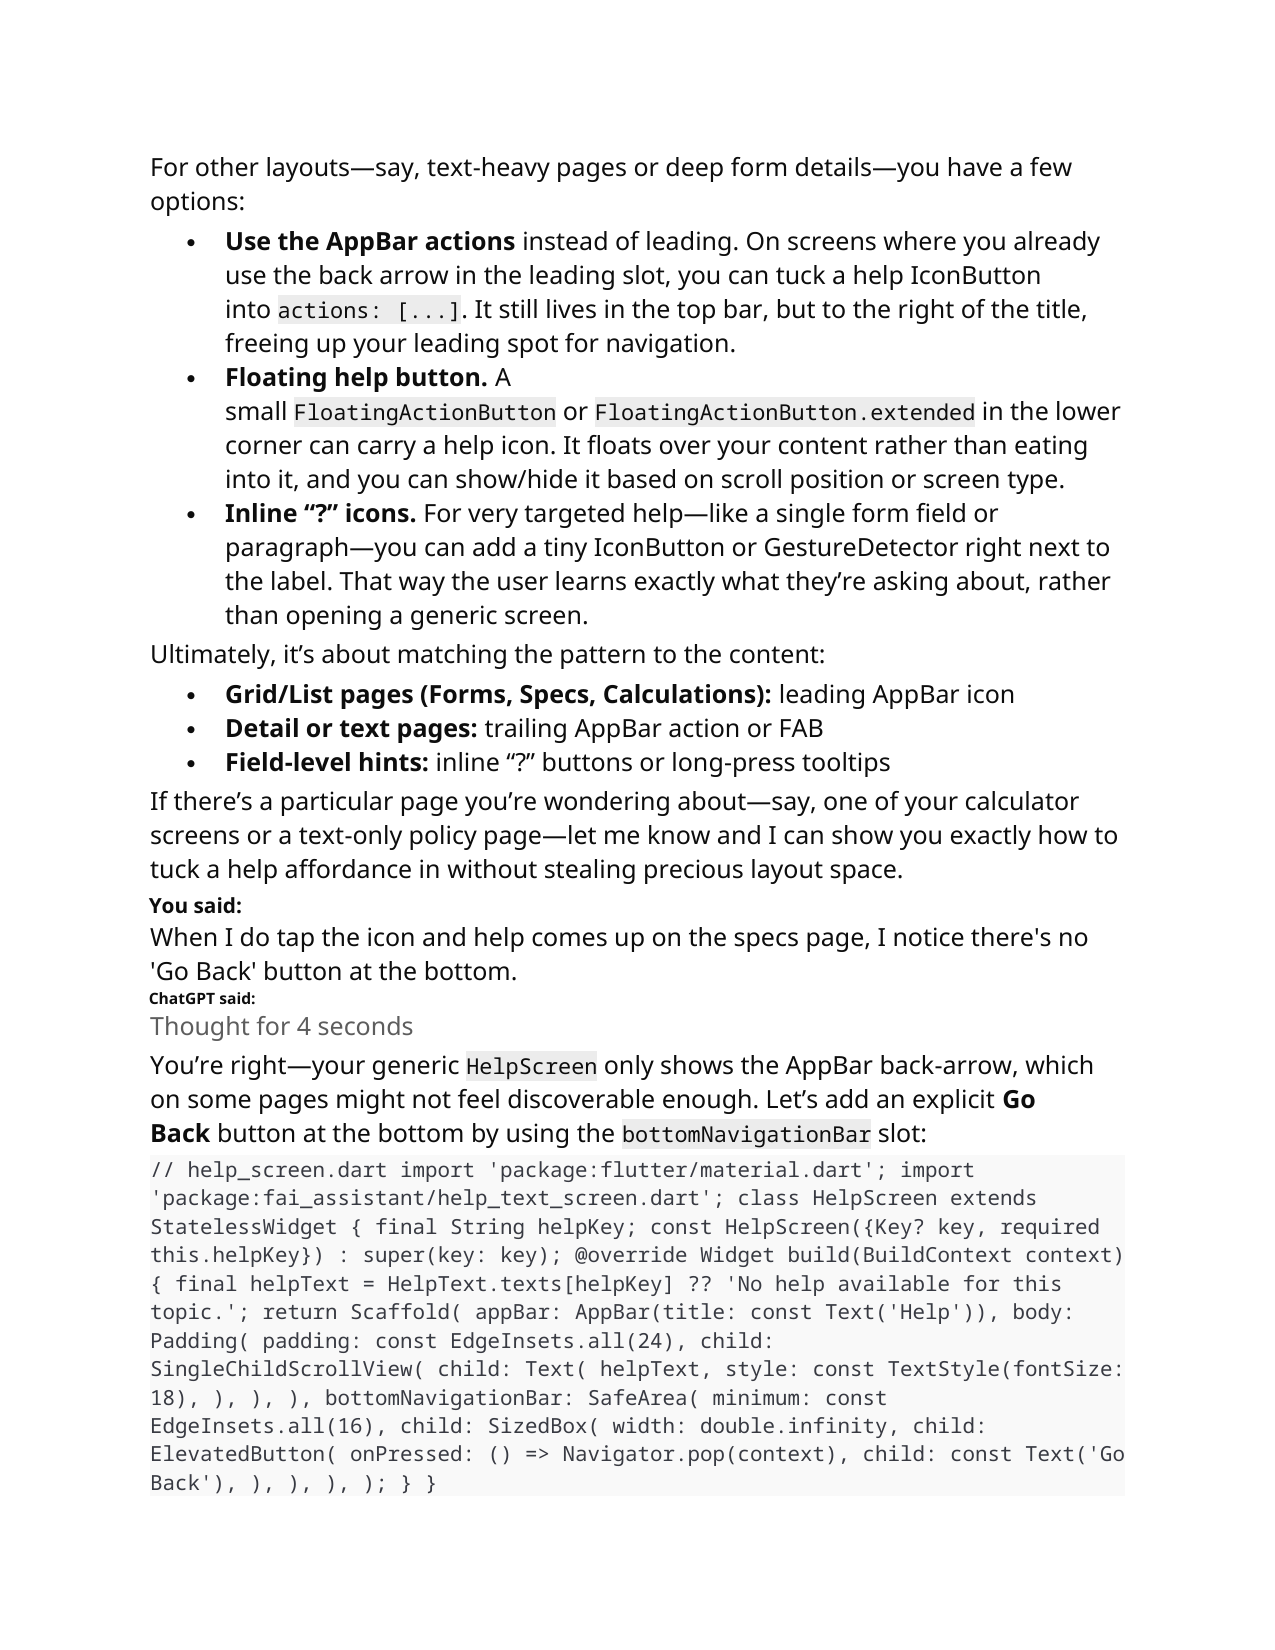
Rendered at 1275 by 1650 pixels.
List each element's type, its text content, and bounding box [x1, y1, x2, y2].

list Field-level hints: inline “?” buttons or long-press tooltips [187, 744, 1125, 778]
list Detail or text pages: trailing AppBar action or FAB [187, 710, 1125, 744]
text When I do tap the icon and help comes up on the specs page, I notice there's no 'Go Back' button at the bottom. [150, 919, 1125, 987]
list Inline “?” icons. For very targeted help—like a single form field or paragraph—you can add a tiny IconButton or GestureDetector right next to the label. That way the user learns exactly what they’re asking about, rather than opening a generic screen. [187, 496, 1125, 632]
list Use the AppBar actions instead of leading. On screens where you already use the back arrow in the leading slot, you can tuck a help IconButton into actions: [...]. It still lives in the top bar, but to the right of the title, freeing up your leading spot for navigation. [187, 223, 1125, 359]
text ChatGPT said: [148, 987, 1127, 1009]
text For other layouts—say, text-heavy pages or deep form details—you have a few options: [150, 150, 1125, 218]
text Ultimately, it’s about matching the pattern to the content: [150, 637, 1125, 671]
text You’re right—your generic HelpScreen only shows the AppBar back-arrow, which on some pages might not feel discoverable enough. Let’s add an explicit Go Back button at the bottom by using the bottomNavigationBar slot: [150, 1048, 1125, 1150]
text Thought for 4 seconds [150, 1009, 1125, 1043]
text You said: [148, 891, 1127, 919]
text // help_screen.dart import 'package:flutter/material.dart'; import 'package:fai_assistant/help_text_screen.dart'; class HelpScreen extends StatelessWidget { final String helpKey; const HelpScreen({Key? key, required this.helpKey}) : super(key: key); @override Widget build(BuildContext context) { final helpText = HelpText.texts[helpKey] ?? 'No help available for this topic.'; return Scaffold( appBar: AppBar(title: const Text('Help')), body: Padding( padding: const EdgeInsets.all(24), child: SingleChildScrollView( child: Text( helpText, style: const TextStyle(fontSize: 18), ), ), ), bottomNavigationBar: SafeArea( minimum: const EdgeInsets.all(16), child: SizedBox( width: double.infinity, child: ElevatedButton( onPressed: () => Navigator.pop(context), child: const Text('Go Back'), ), ), ), ); } } [150, 1155, 1125, 1496]
text If there’s a particular page you’re wondering about—say, one of your calculator screens or a text-only policy page—let me know and I can show you exactly how to tuck a help affordance in without stealing precious layout space. [150, 783, 1125, 886]
list Grid/List pages (Forms, Specs, Calculations): leading AppBar icon [187, 676, 1125, 710]
list Floating help button. A small FloatingActionButton or FloatingActionButton.extended in the lower corner can carry a help icon. It floats over your content rather than eating into it, and you can show/hide it based on scroll position or screen type. [187, 359, 1125, 496]
